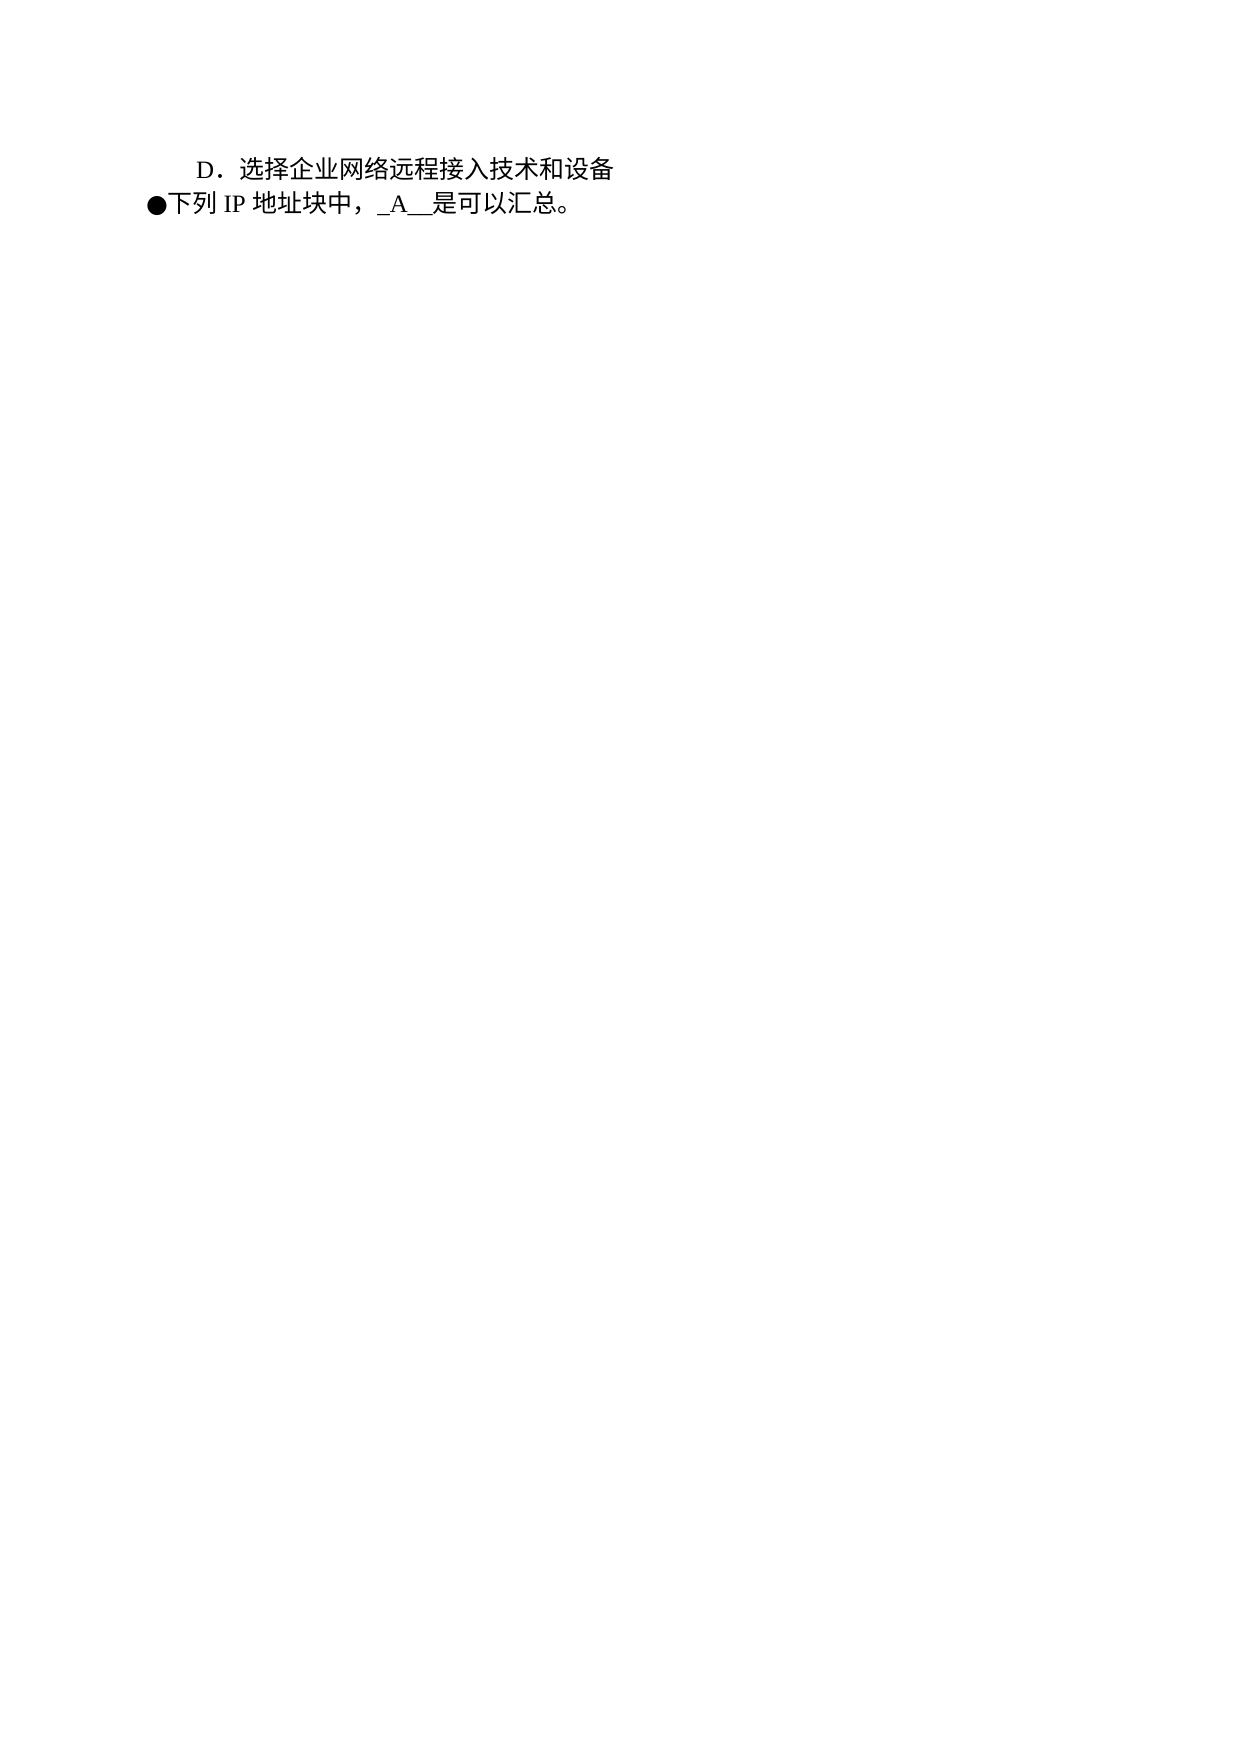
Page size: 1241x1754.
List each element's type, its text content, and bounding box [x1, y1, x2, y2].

text ●下列 IP 地址块中，_A__是可以汇总。 [146, 188, 1171, 218]
text D．选择企业网络远程接入技术和设备 [196, 150, 615, 186]
